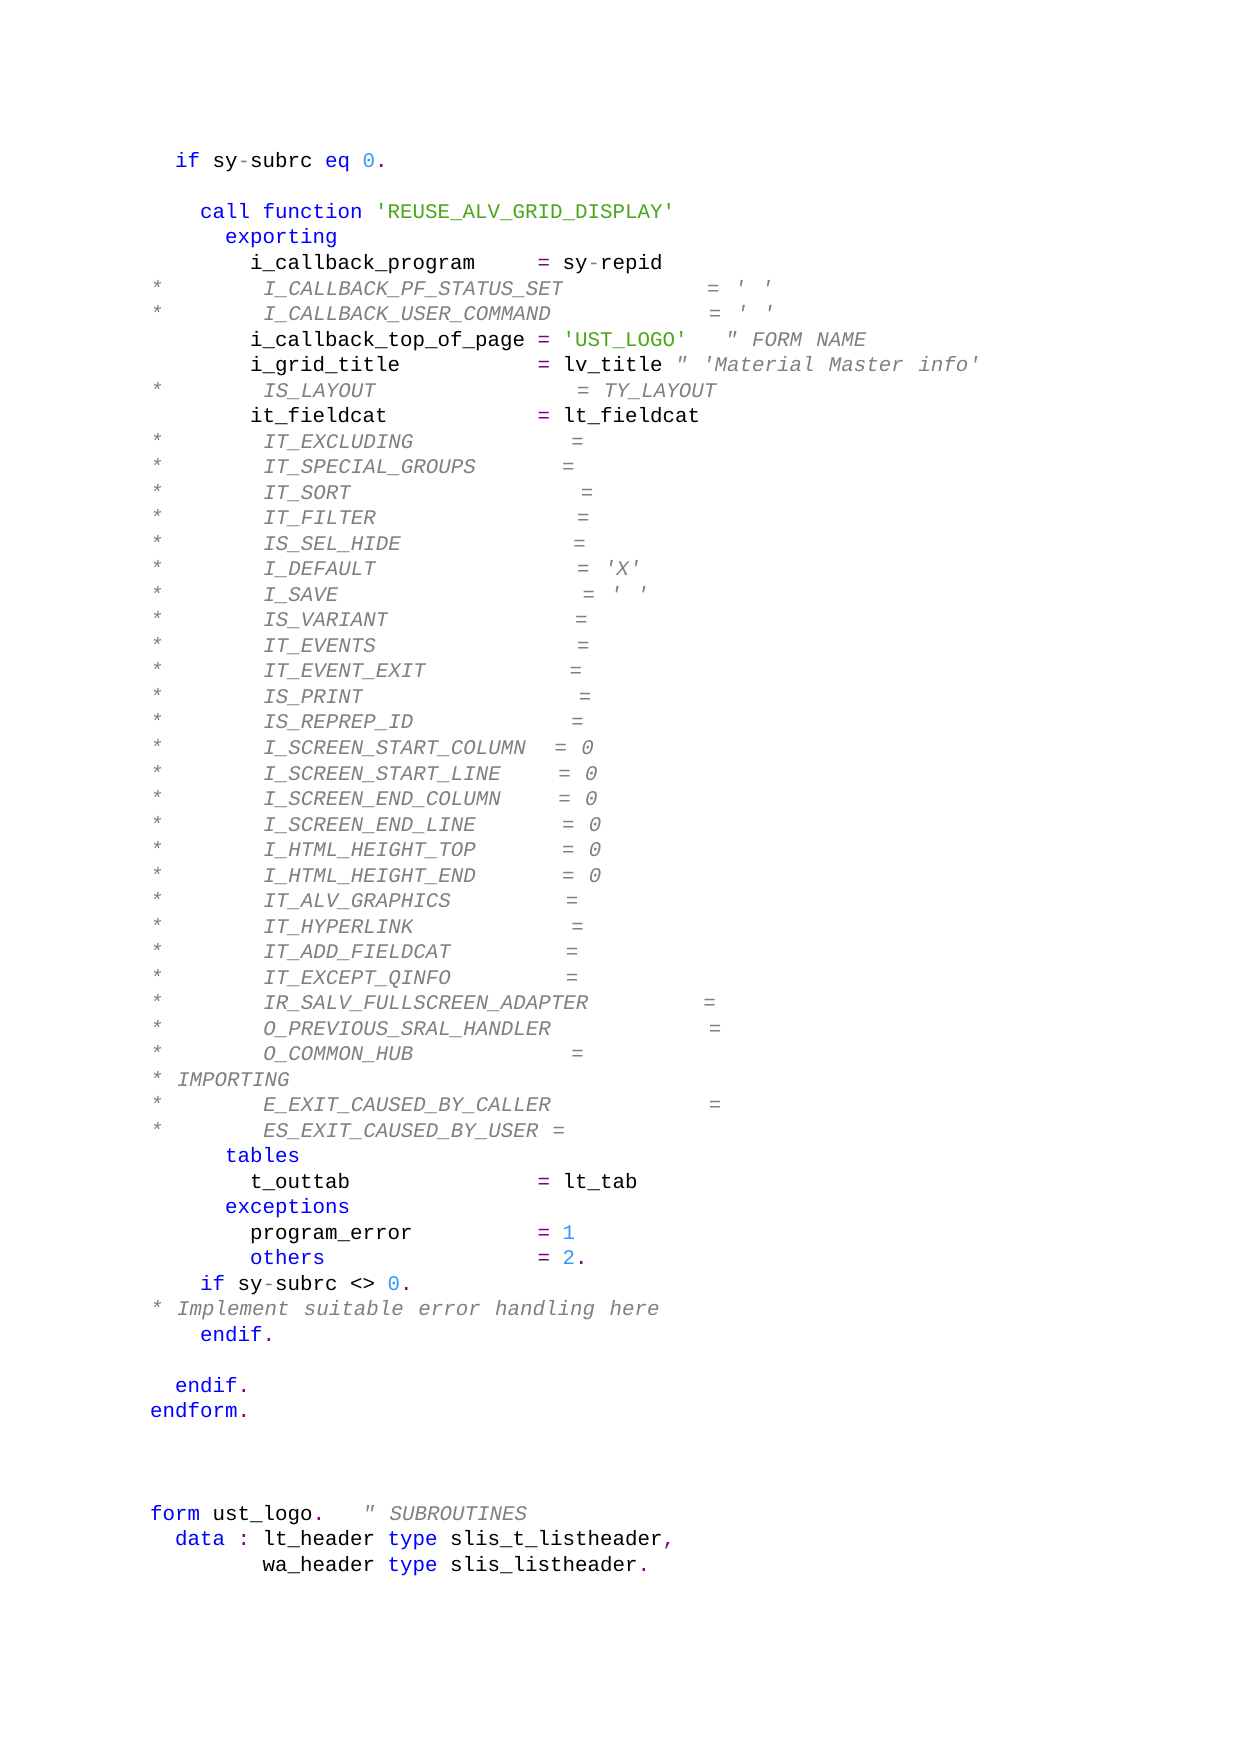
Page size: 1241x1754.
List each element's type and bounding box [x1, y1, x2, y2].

text [150, 150, 1090, 1603]
